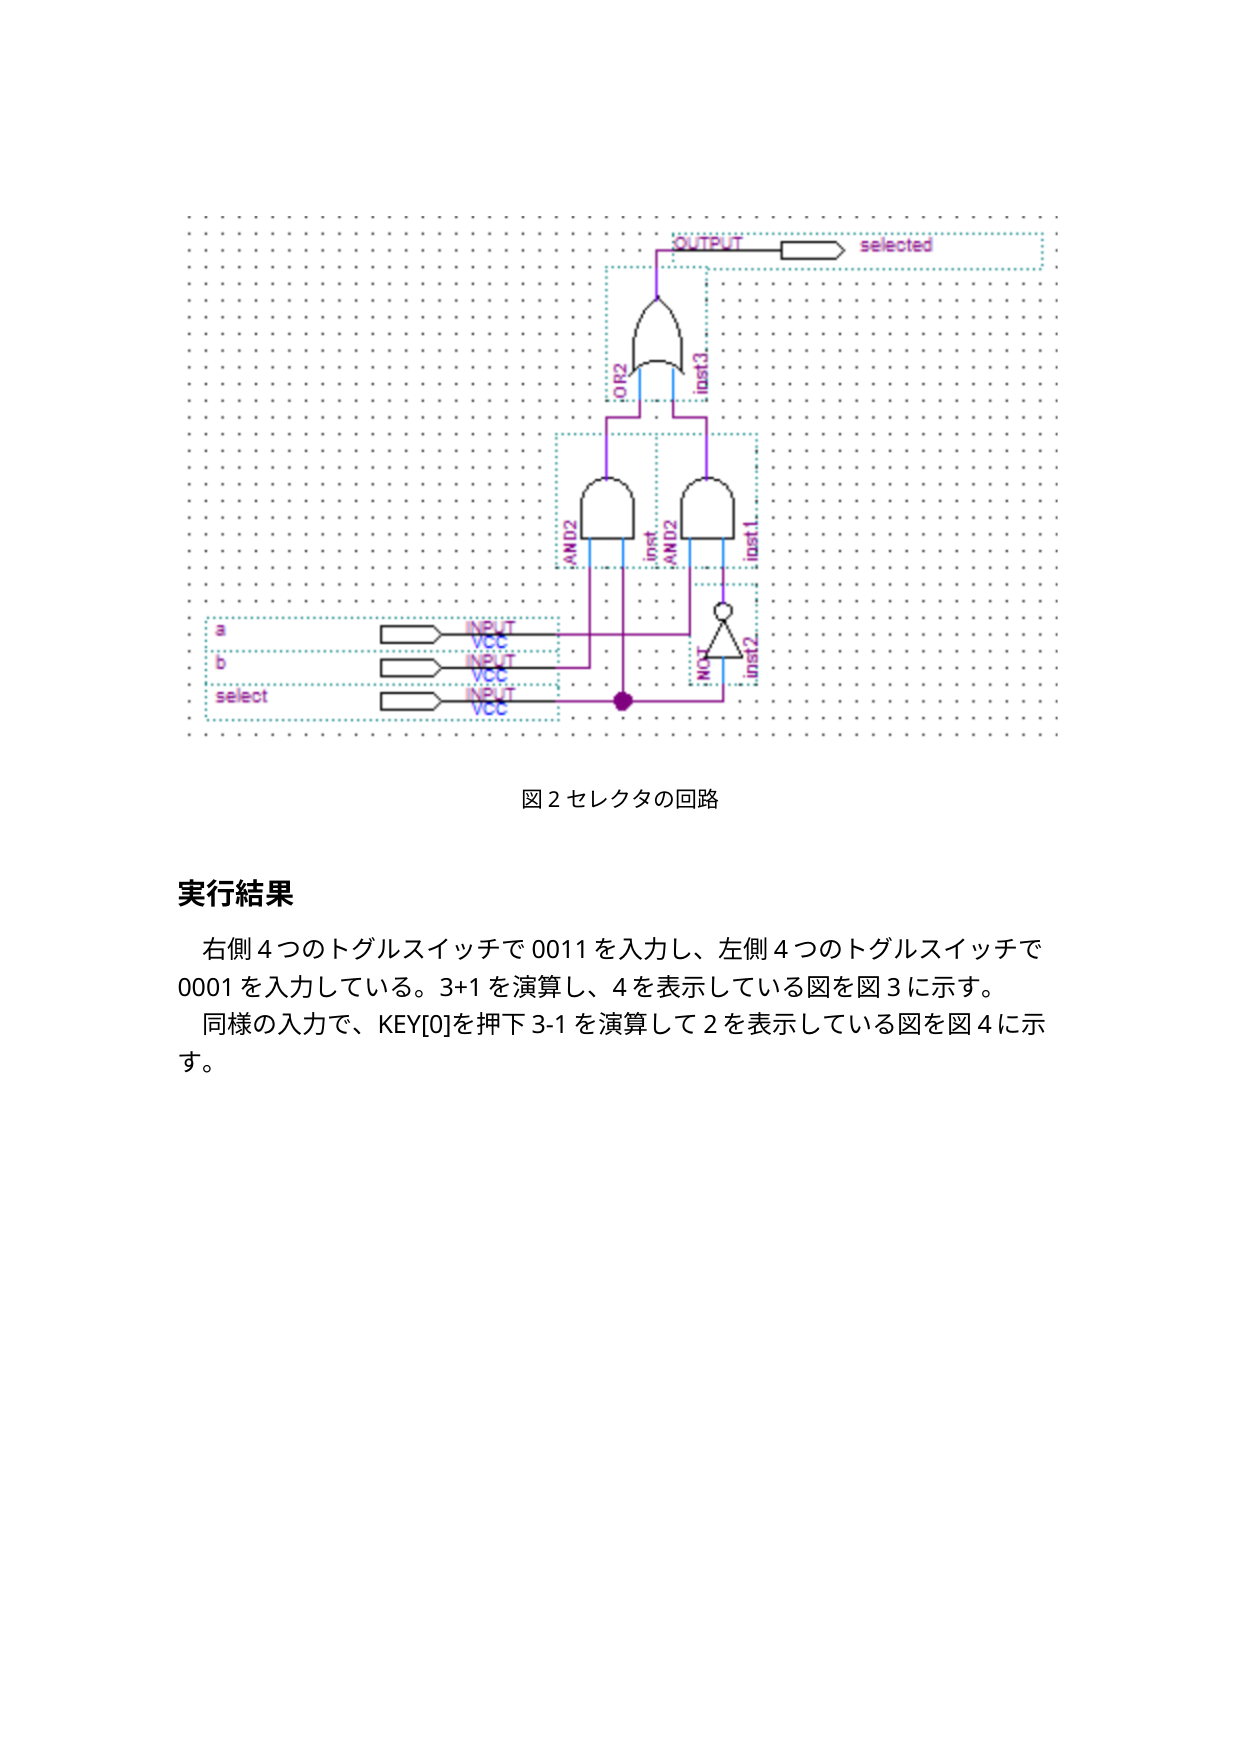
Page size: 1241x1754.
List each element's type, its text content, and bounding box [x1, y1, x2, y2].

text 図2 セレクタの回路 [177, 779, 1063, 817]
text 同様の入力で、KEY[0]を押下3-1を演算して2を表示している図を図4に示す。 [177, 1004, 1063, 1079]
text 右側4つのトグルスイッチで0011を入力し、左側4つのトグルスイッチで0001を入力している。3+1を演算し、4を表示している図を図3に示す。 [177, 929, 1063, 1004]
text 実行結果 [177, 854, 1063, 929]
picture [182, 216, 1058, 740]
